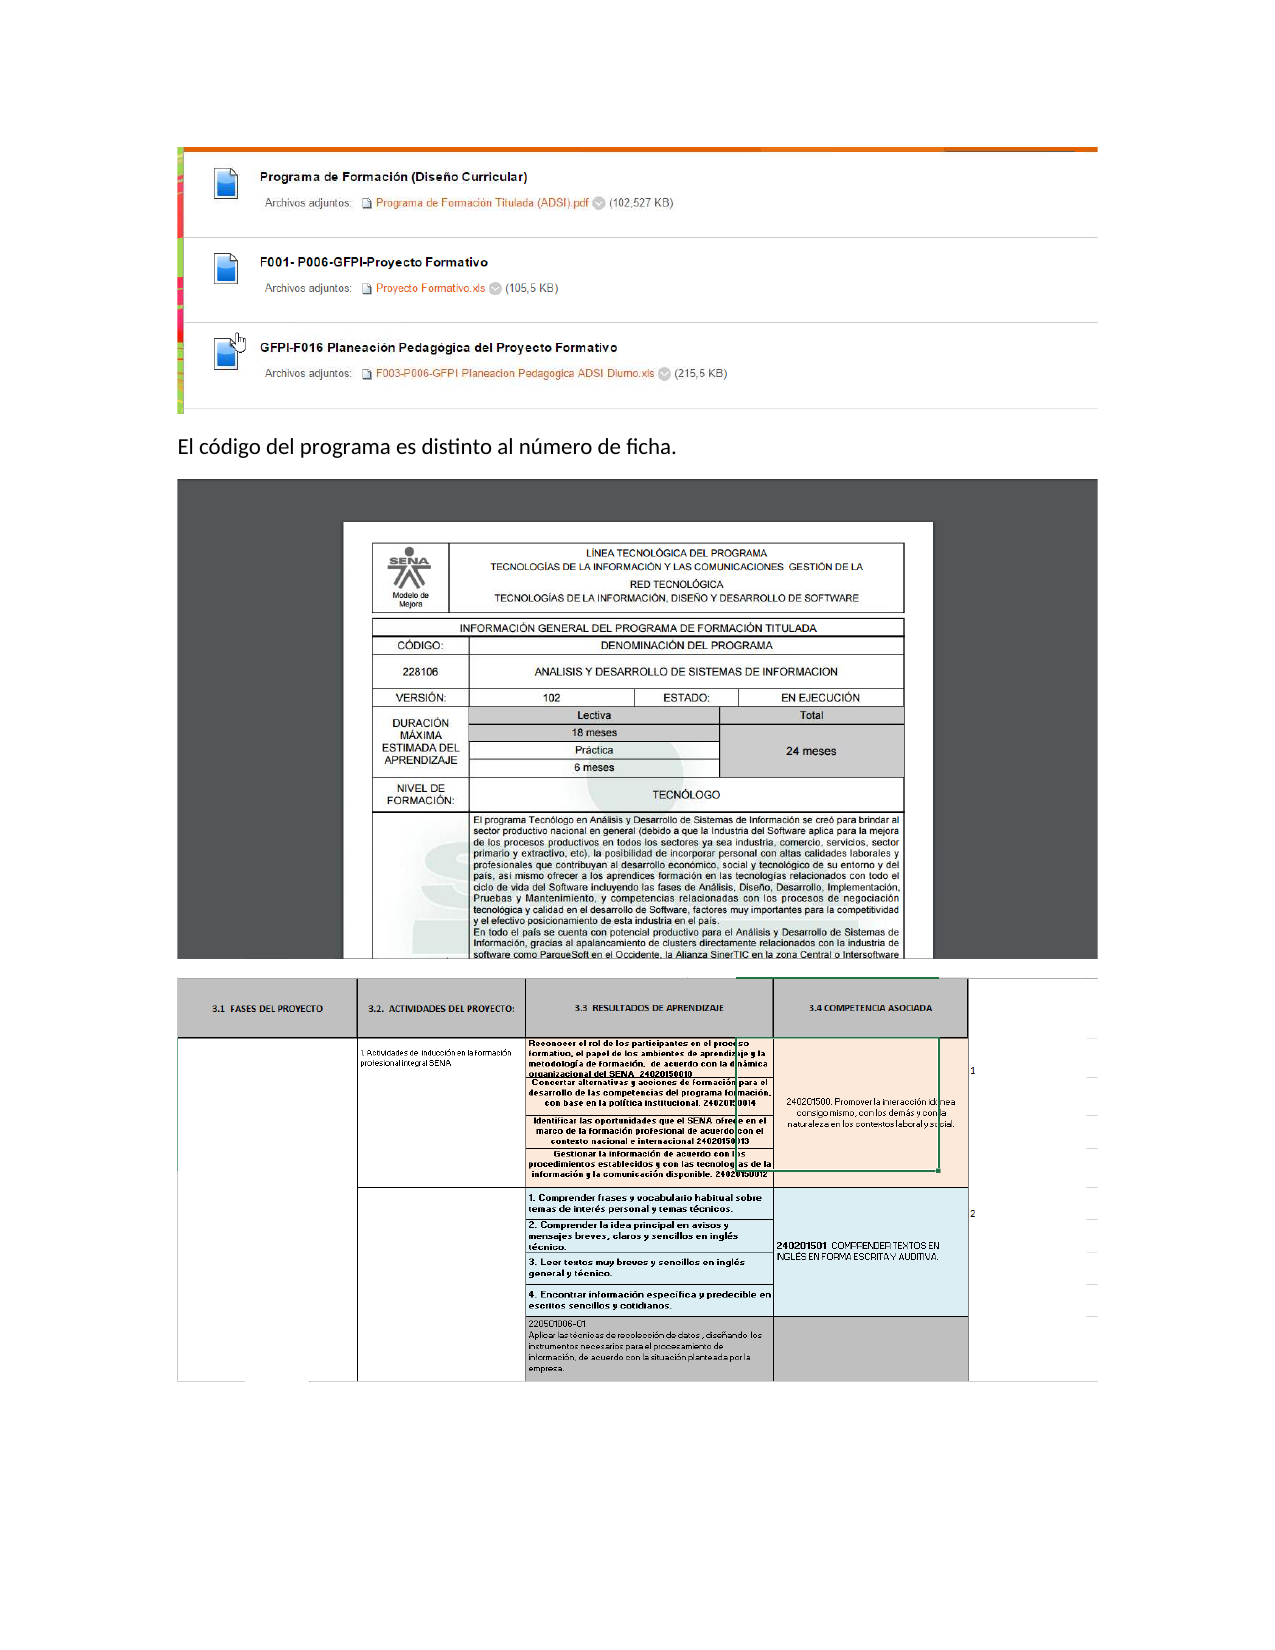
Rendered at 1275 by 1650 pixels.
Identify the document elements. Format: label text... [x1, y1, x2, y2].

picture [177, 147, 1098, 414]
text El código del programa es distinto al número de ficha. [177, 432, 1098, 460]
picture [177, 977, 1098, 1382]
picture [177, 479, 1098, 959]
